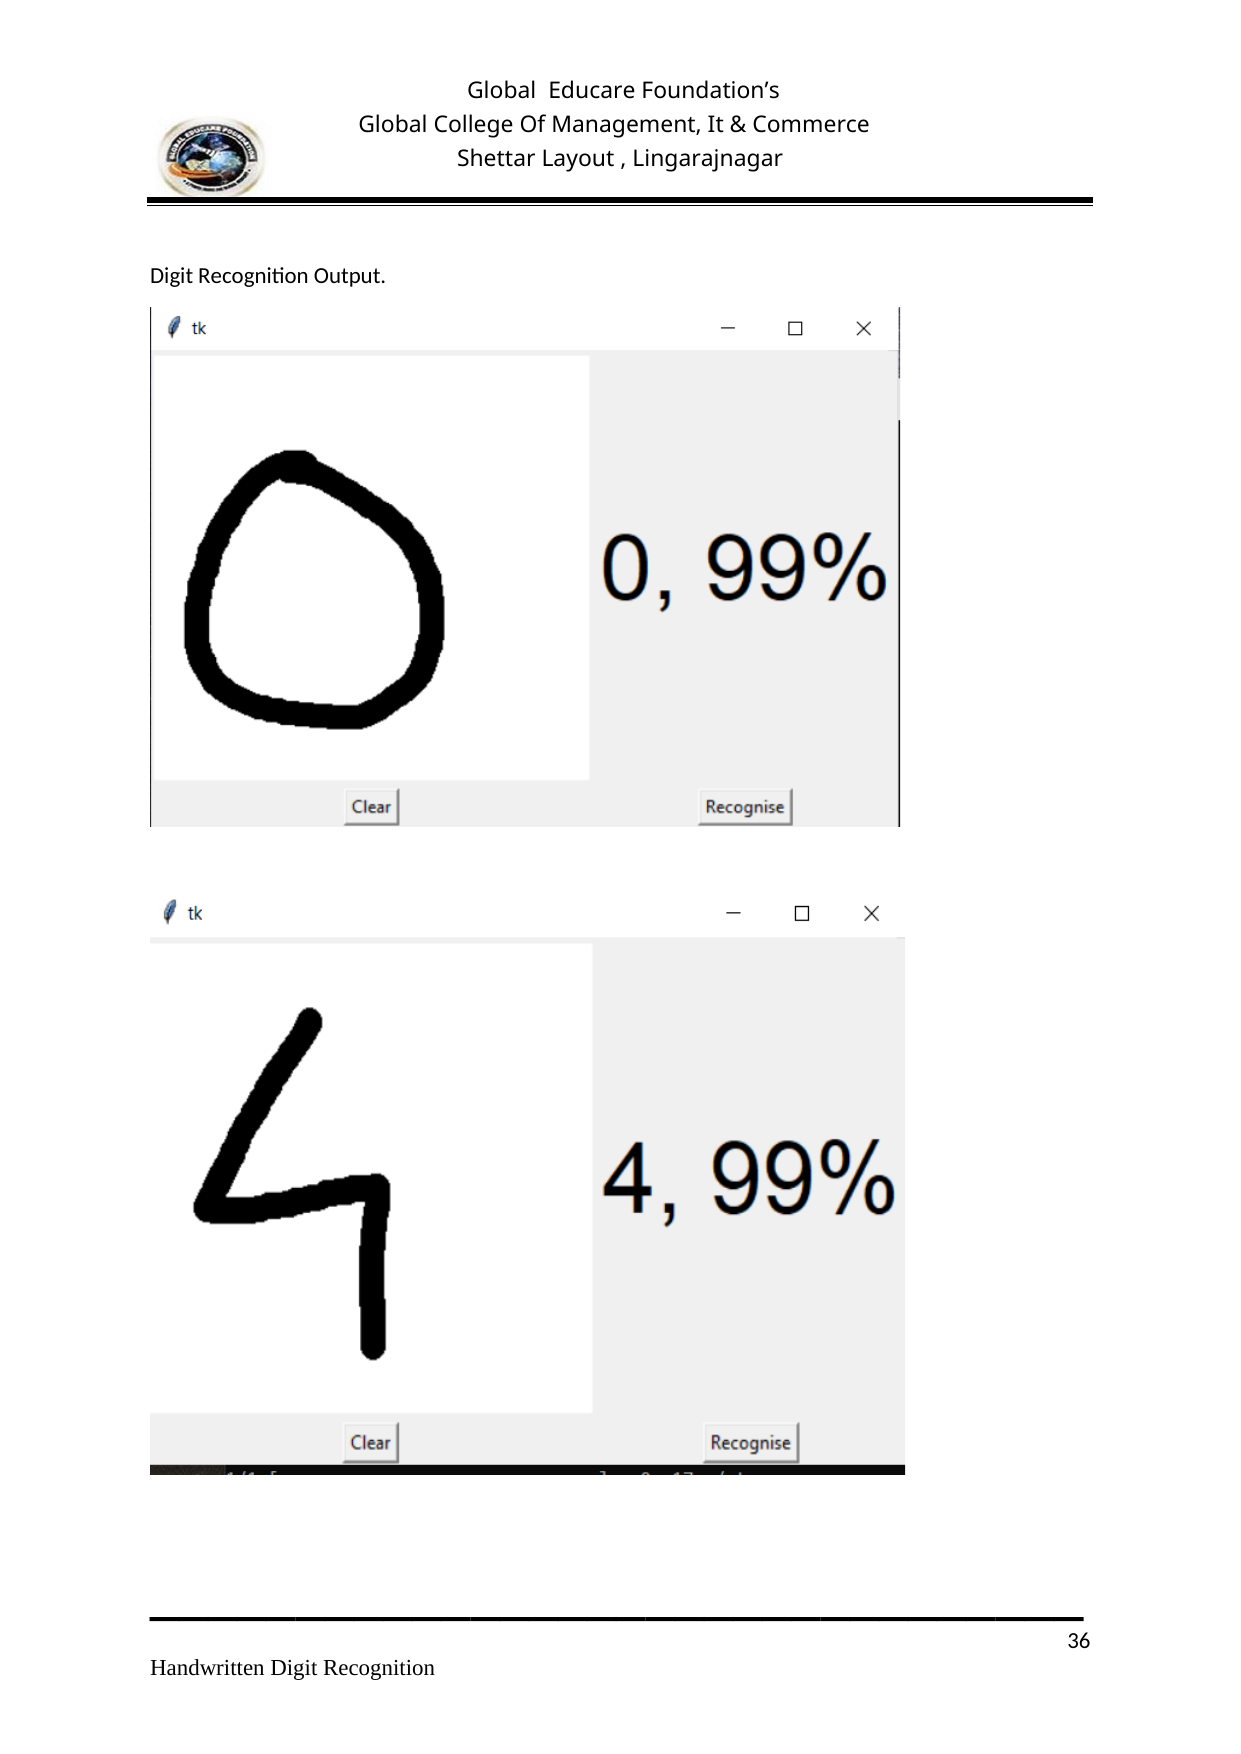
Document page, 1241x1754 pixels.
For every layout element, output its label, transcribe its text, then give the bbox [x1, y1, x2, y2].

text Digit Recognition Output. [150, 261, 1090, 289]
picture [150, 892, 905, 1475]
picture [150, 307, 901, 827]
picture [150, 112, 272, 197]
